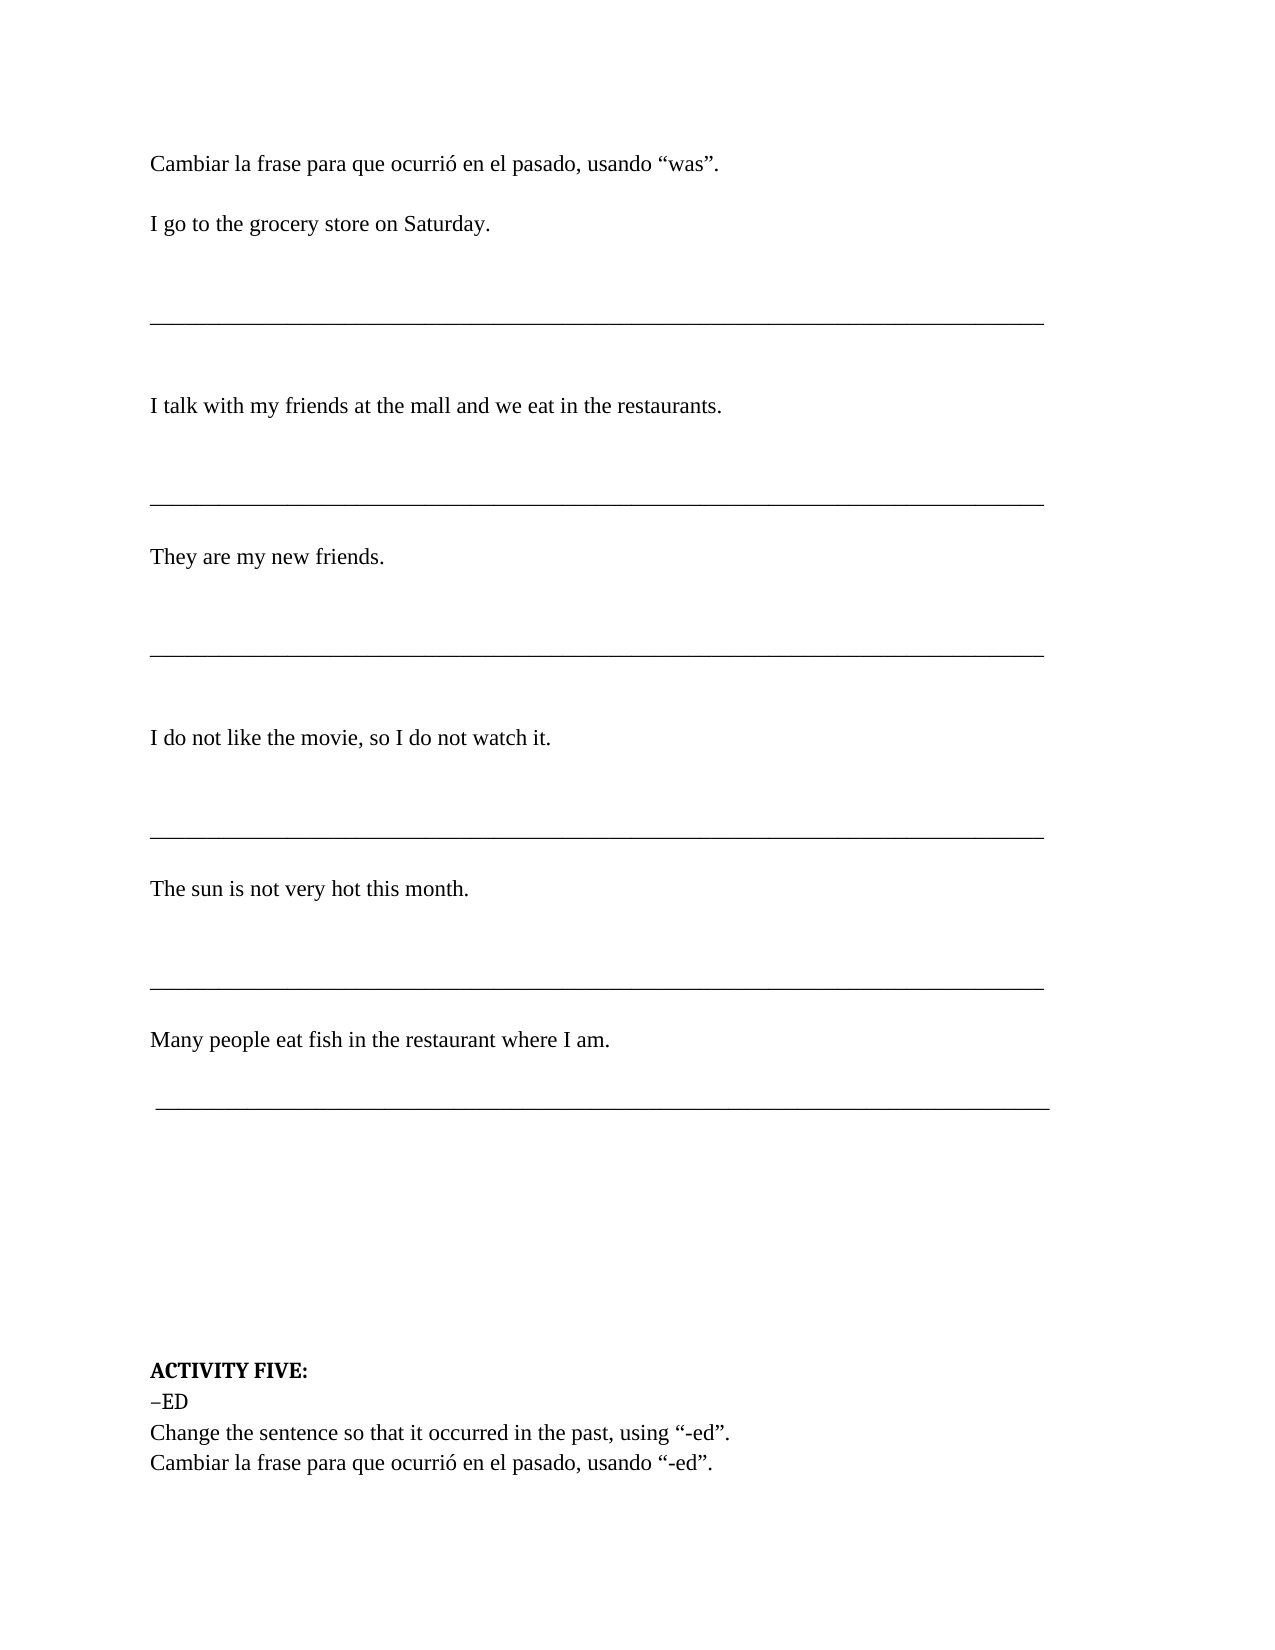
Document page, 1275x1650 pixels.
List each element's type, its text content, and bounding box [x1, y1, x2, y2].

text I go to the grocery store on Saturday. [150, 210, 1125, 237]
text The sun is not very hot this month. [150, 875, 1125, 901]
text Change the sentence so that it occurred in the past, using “-ed”. [150, 1419, 1125, 1445]
text ______________________________________________________________________________ [150, 814, 1125, 841]
text ______________________________________________________________________________ [150, 482, 1125, 509]
text ______________________________________________________________________________ [150, 966, 1125, 992]
text Cambiar la frase para que ocurrió en el pasado, usando “was”. [150, 150, 1125, 176]
text I do not like the movie, so I do not watch it. [150, 724, 1125, 750]
text Cambiar la frase para que ocurrió en el pasado, usando “-ed”. [150, 1449, 1125, 1475]
text ______________________________________________________________________________ [150, 633, 1125, 660]
text ______________________________________________________________________________ [150, 1086, 1125, 1113]
text ACTIVITY FIVE: [150, 1358, 1125, 1385]
text I talk with my friends at the mall and we eat in the restaurants. [150, 392, 1125, 418]
text They are my new friends. [150, 543, 1125, 569]
text Many people eat fish in the restaurant where I am. [150, 1026, 1125, 1052]
text ______________________________________________________________________________ [150, 301, 1125, 327]
text –ED [150, 1388, 1125, 1415]
